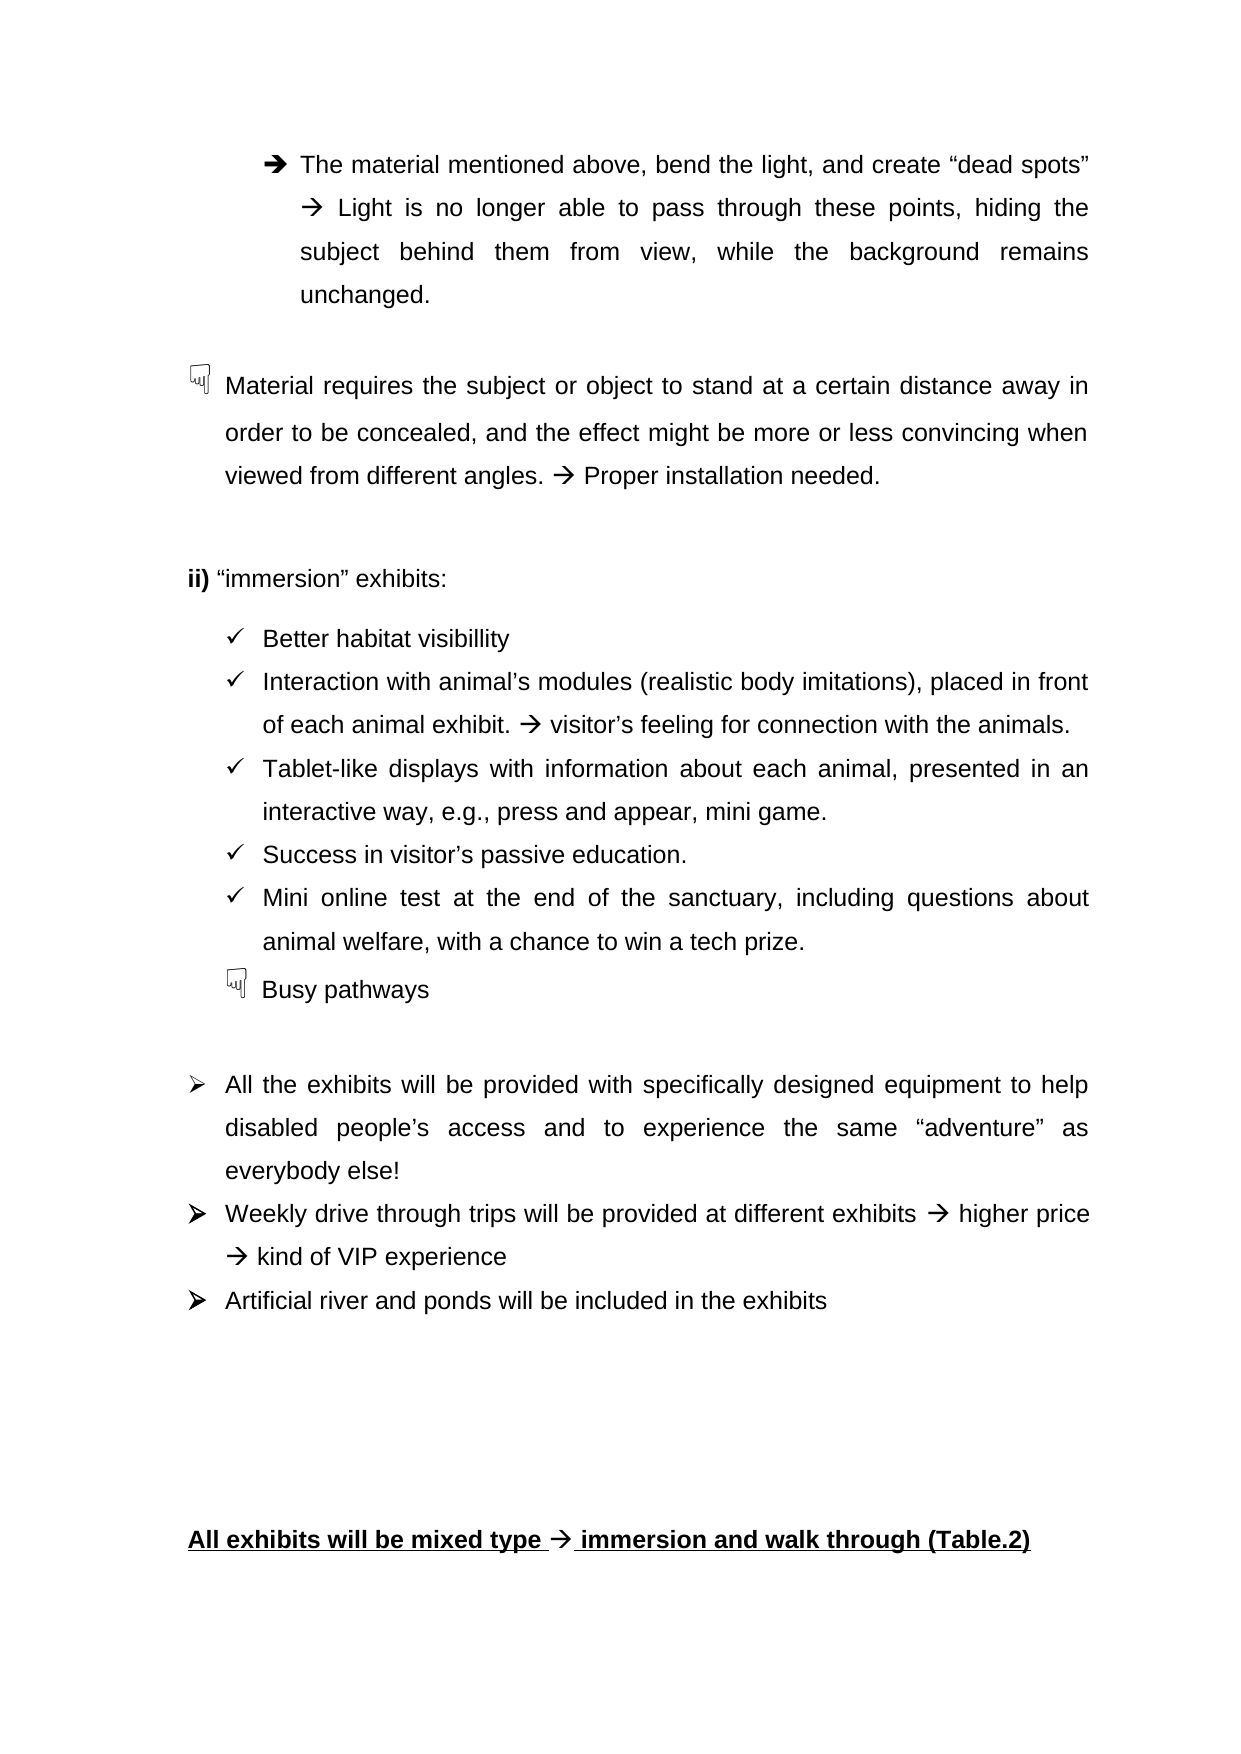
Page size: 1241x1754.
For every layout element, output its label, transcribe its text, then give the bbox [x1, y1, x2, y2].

list All the exhibits will be provided with specifically designed equipment to help disabled people’s access and to experience the same “adventure” as everybody else! [187, 1070, 1090, 1185]
list Weekly drive through trips will be provided at different exhibits higher price kind of VIP experience [187, 1199, 1090, 1271]
list Artificial river and ponds will be included in the exhibits [187, 1286, 1090, 1314]
list Mini online test at the end of the sanctuary, including questions about animal welfare, with a chance to win a tech prize. [225, 883, 1090, 955]
list Interaction with animal’s modules (realistic body imitations), placed in front of each animal exhibit. visitor’s feeling for connection with the animals. [225, 667, 1090, 739]
list Busy pathways [224, 970, 1090, 1008]
list Tablet-like displays with information about each animal, presented in an interactive way, e.g., press and appear, mini game. [225, 754, 1090, 826]
list Better habitat visibillity [225, 624, 1090, 653]
list The material mentioned above, bend the light, and create “dead spots” Light is no longer able to pass through these points, hiding the subject behind them from view, while the background remains unchanged. [262, 150, 1090, 308]
text ii) “immersion” exhibits: [187, 564, 1090, 593]
list Success in visitor’s passive education. [225, 840, 1090, 869]
list Material requires the subject or object to stand at a certain distance away in order to be concealed, and the effect might be more or less convincing when viewed from different angles. Proper installation needed. [187, 366, 1090, 490]
text All exhibits will be mixed type immersion and walk through (Table.2) [187, 1525, 1090, 1554]
